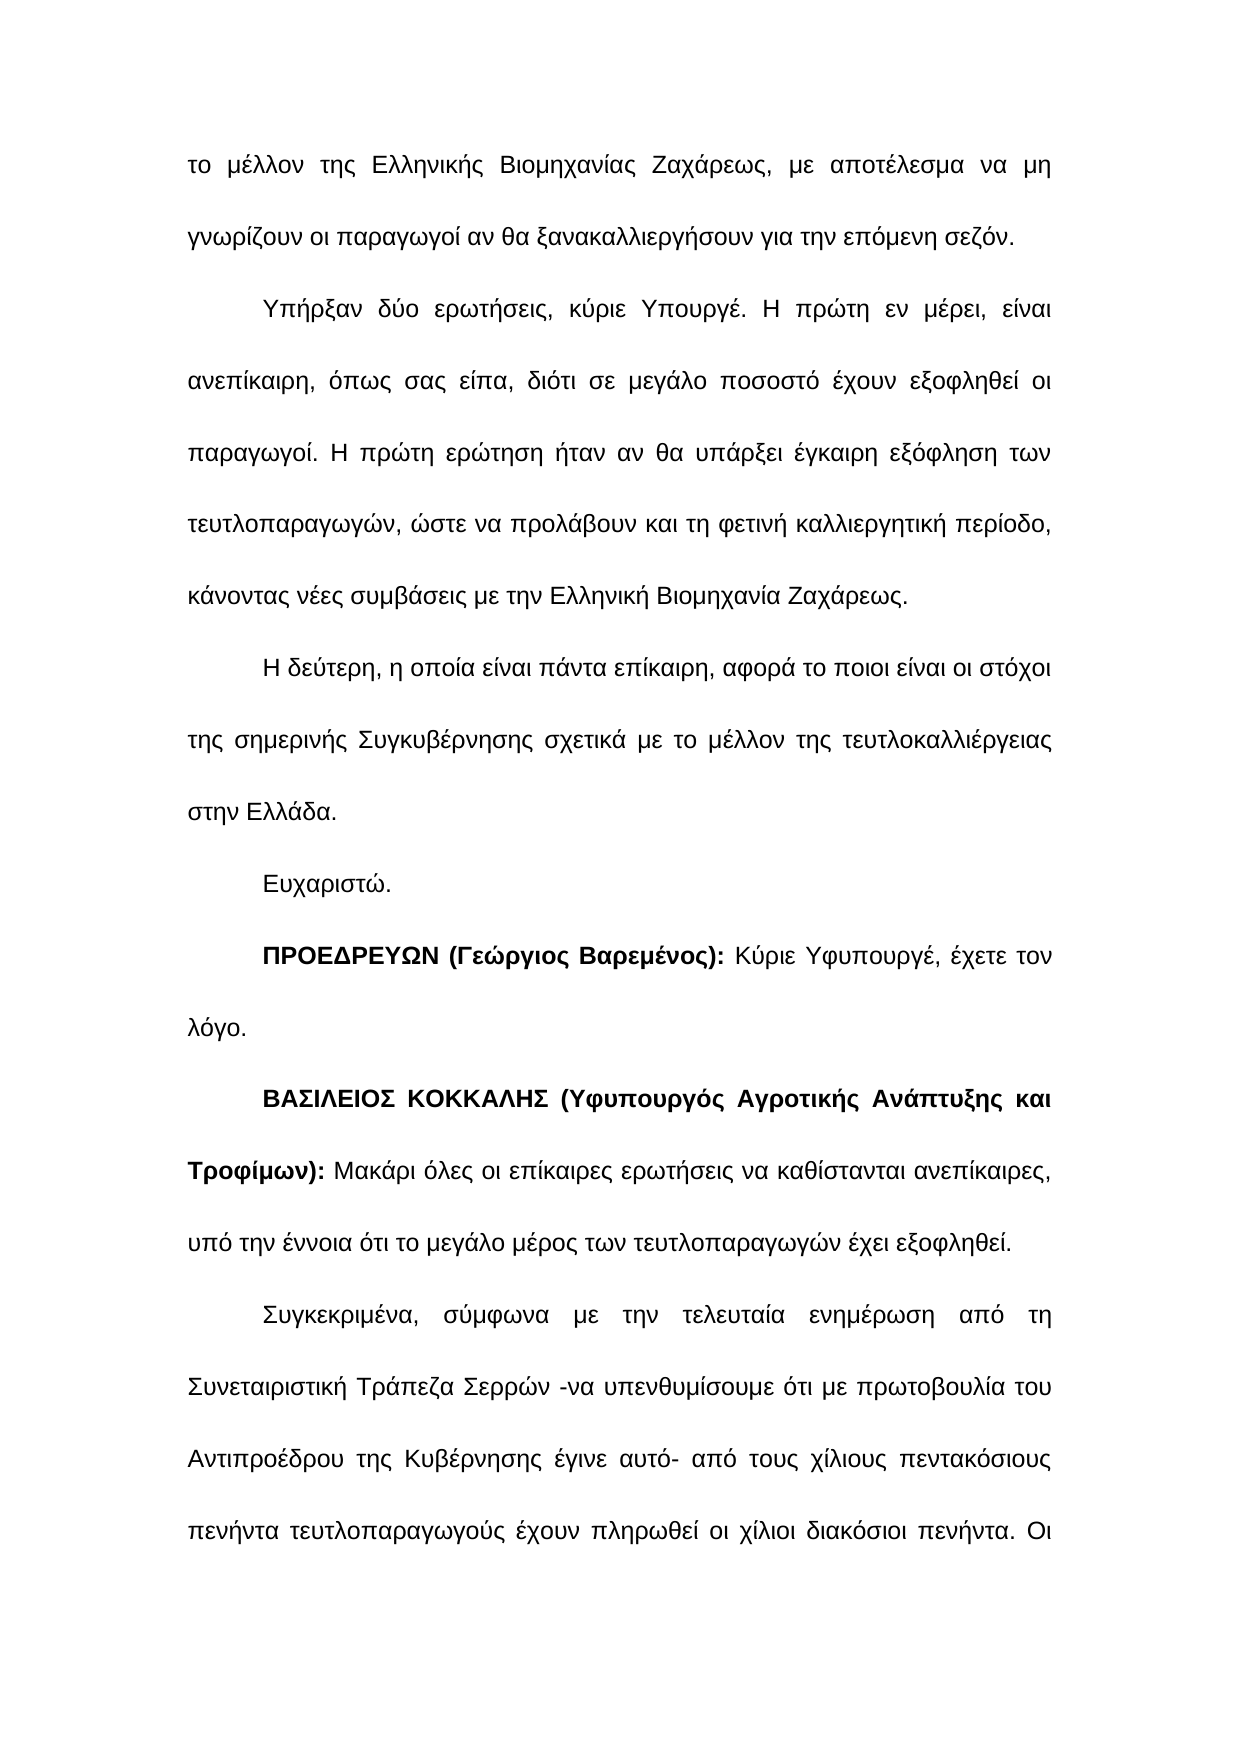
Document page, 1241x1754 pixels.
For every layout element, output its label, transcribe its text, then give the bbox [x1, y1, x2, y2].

text Η δεύτερη, η οποία είναι πάντα επίκαιρη, αφορά το ποιοι είναι οι στόχοι της σημερινής Συγκυβέρνησης σχετικά με το μέλλον της τευτλοκαλλιέργειας στην Ελλάδα. [187, 653, 1053, 826]
text ΠΡΟΕΔΡΕΥΩΝ (Γεώργιος Βαρεμένος): Κύριε Υφυπουργέ, έχετε τον λόγο. [187, 941, 1053, 1041]
text Ευχαριστώ. [187, 869, 1053, 897]
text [187, 1300, 1053, 1544]
text Υπήρξαν δύο ερωτήσεις, κύριε Υπουργέ. Η πρώτη εν μέρει, είναι ανεπίκαιρη, όπως σας είπα, διότι σε μεγάλο ποσοστό έχουν εξοφληθεί οι παραγωγοί. Η πρώτη ερώτηση ήταν αν θα υπάρξει έγκαιρη εξόφληση των τευτλοπαραγωγών, ώστε να προλάβουν και τη φετινή καλλιεργητική περίοδο, κάνοντας νέες συμβάσεις με την Ελληνική Βιομηχανία Ζαχάρεως. [187, 294, 1053, 610]
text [187, 150, 1053, 251]
text ΒΑΣΙΛΕΙΟΣ ΚΟΚΚΑΛΗΣ (Υφυπουργός Αγροτικής Ανάπτυξης και Τροφίμων): Μακάρι όλες οι επίκαιρες ερωτήσεις να καθίστανται ανεπίκαιρες, υπό την έννοια ότι το μεγάλο μέρος των τευτλοπαραγωγών έχει εξοφληθεί. [187, 1084, 1053, 1257]
